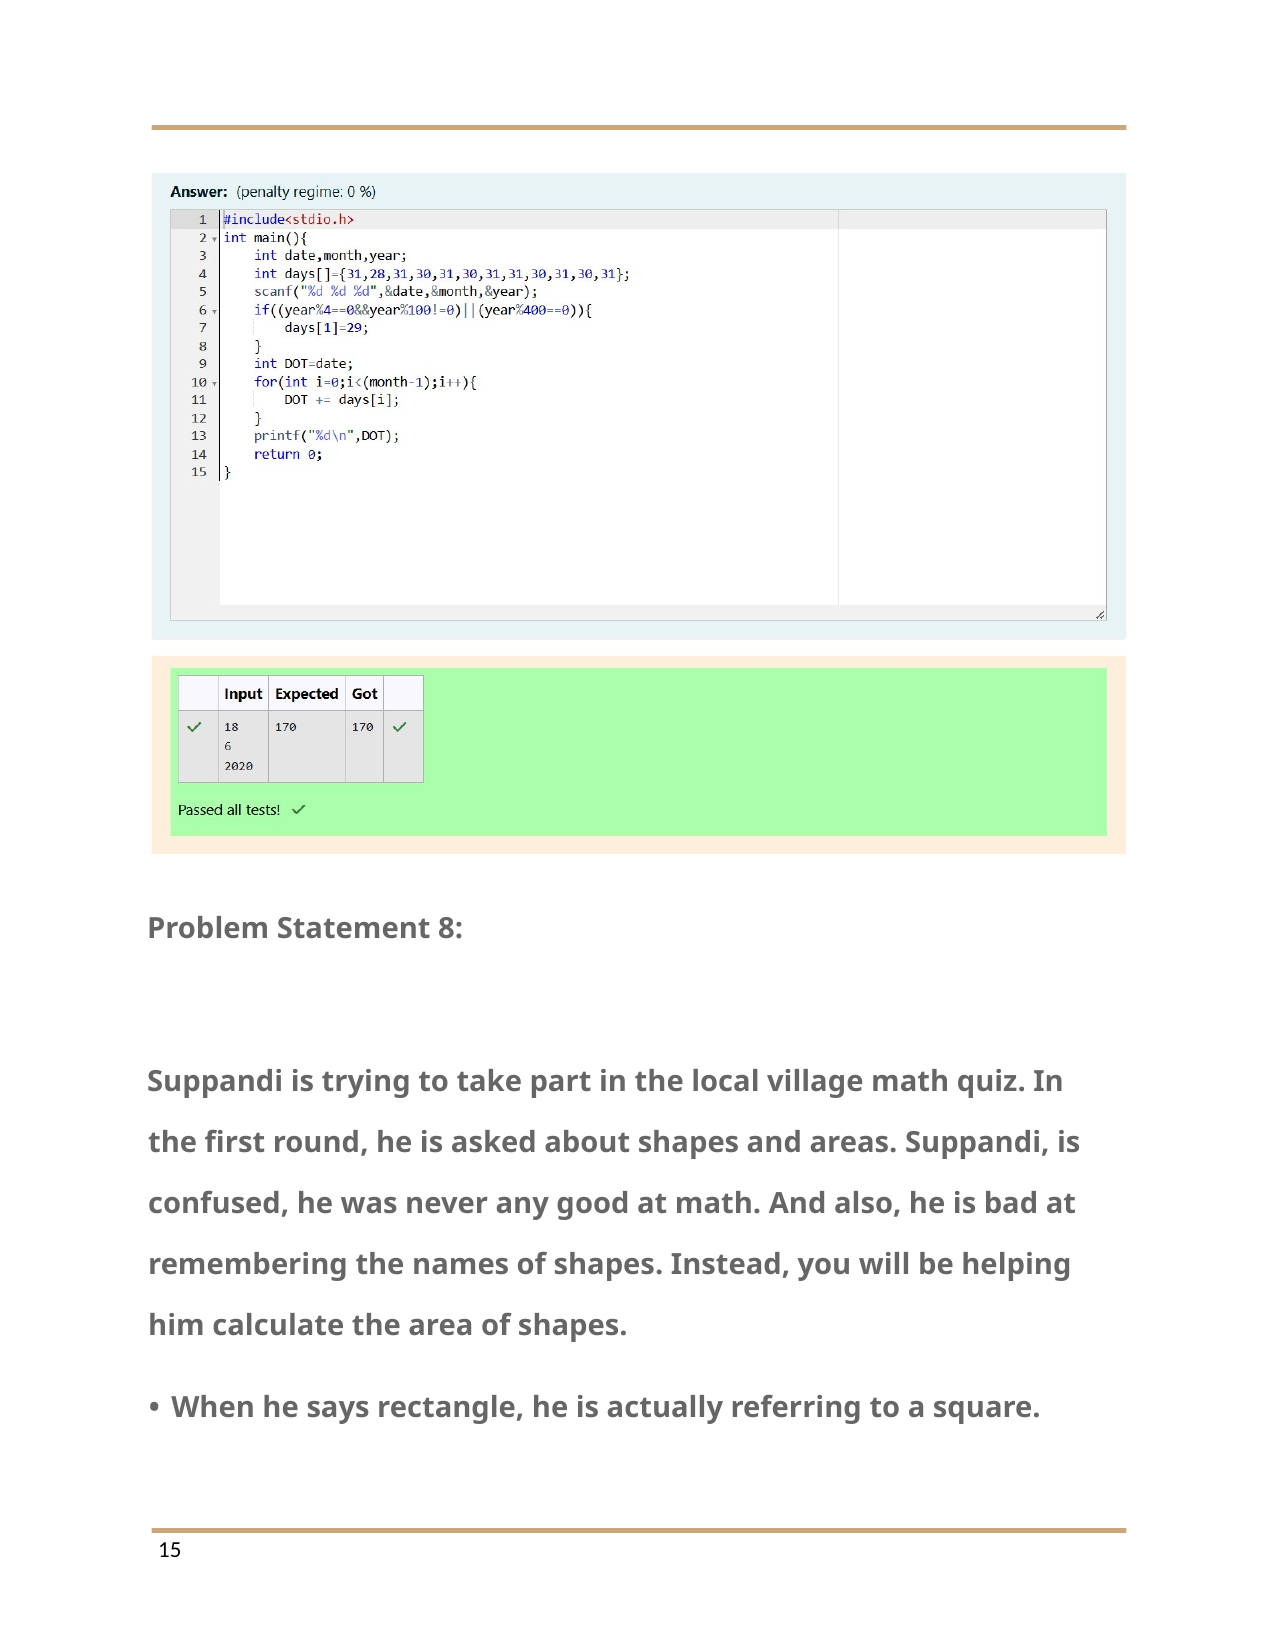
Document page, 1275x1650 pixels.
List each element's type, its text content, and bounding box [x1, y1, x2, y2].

picture [151, 125, 1127, 130]
picture [151, 173, 1127, 854]
text Problem Statement 8: [147, 907, 1118, 947]
picture [151, 1528, 1127, 1533]
list When he says rectangle, he is actually referring to a square. [148, 1387, 1118, 1426]
text Suppandi is trying to take part in the local village math quiz. In the first round, he is asked about shapes and areas. Suppandi, is confused, he was never any good at math. And also, he is bad at remembering the names of shapes. Instead, you will be helping him calculate the area of shapes. [147, 1060, 1118, 1344]
